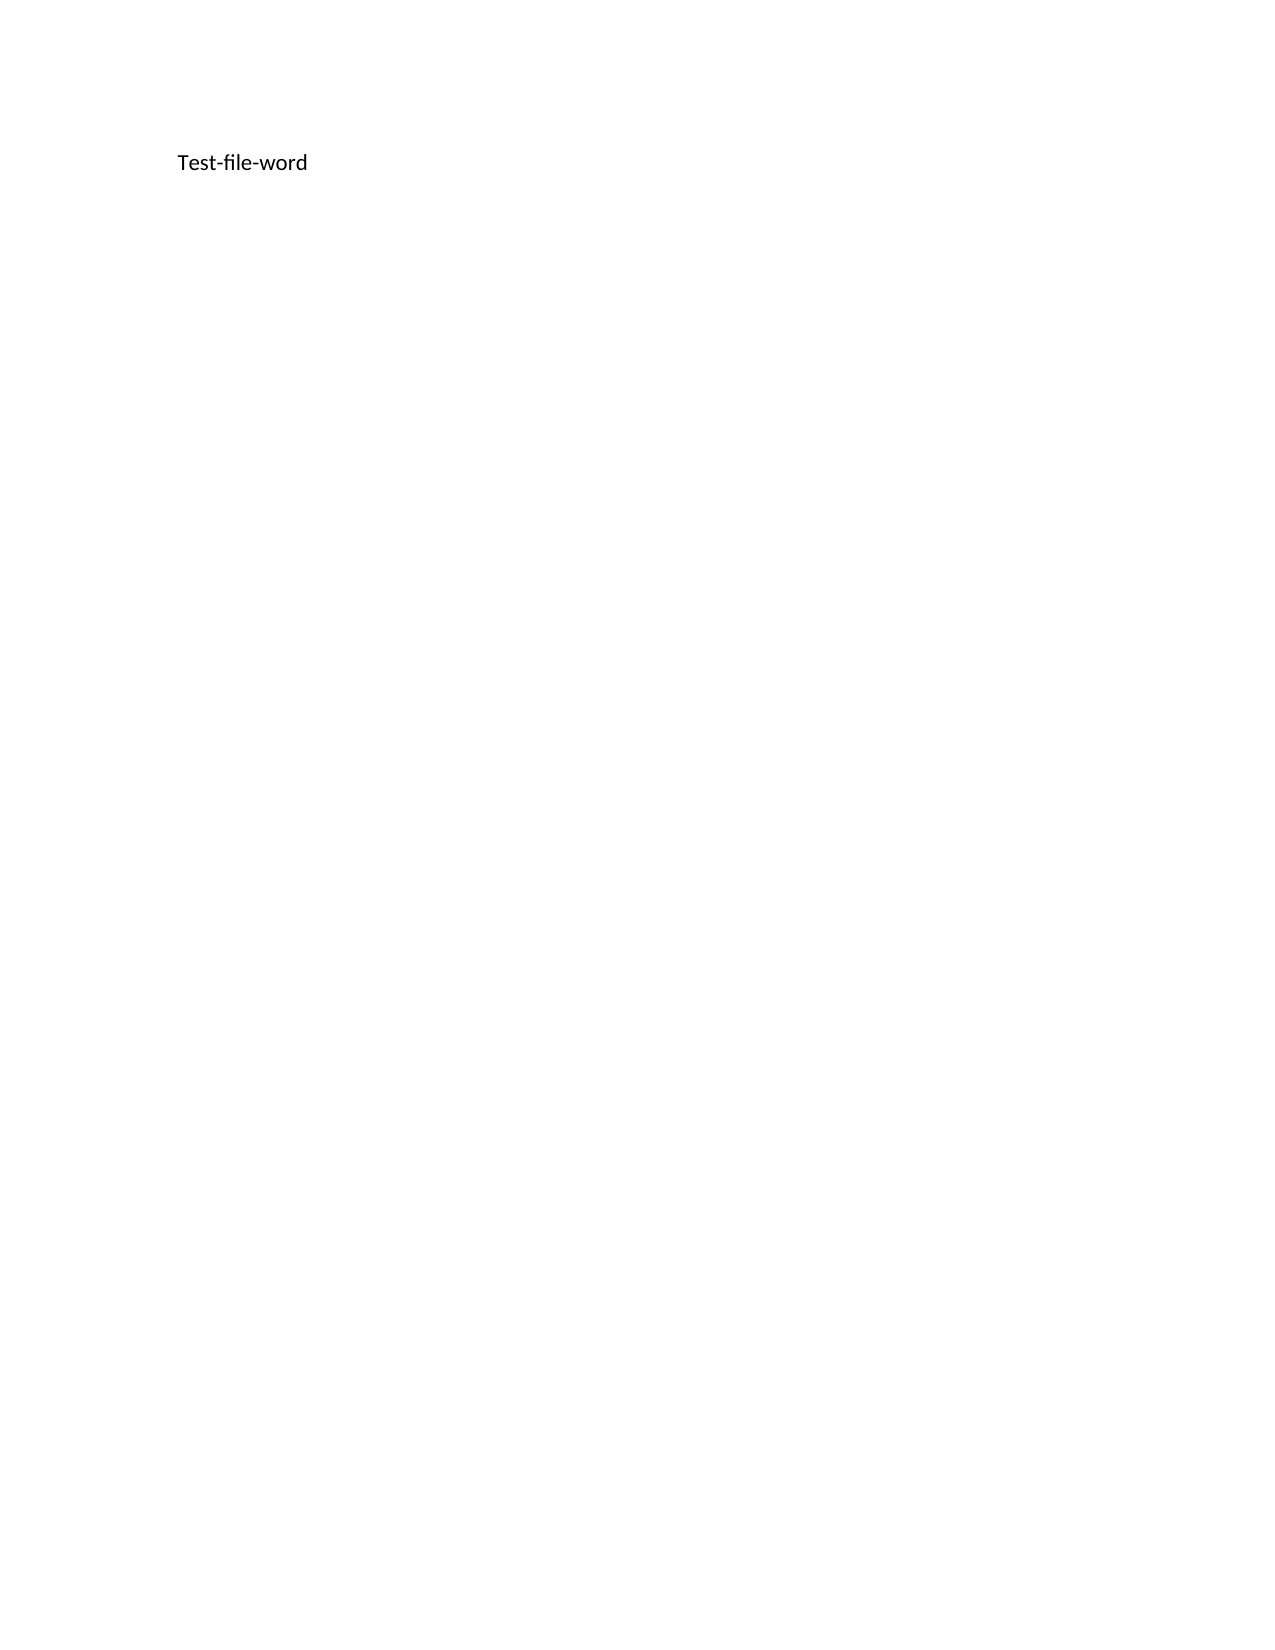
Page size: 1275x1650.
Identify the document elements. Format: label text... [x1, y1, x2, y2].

text Test-file-word [177, 148, 1098, 176]
